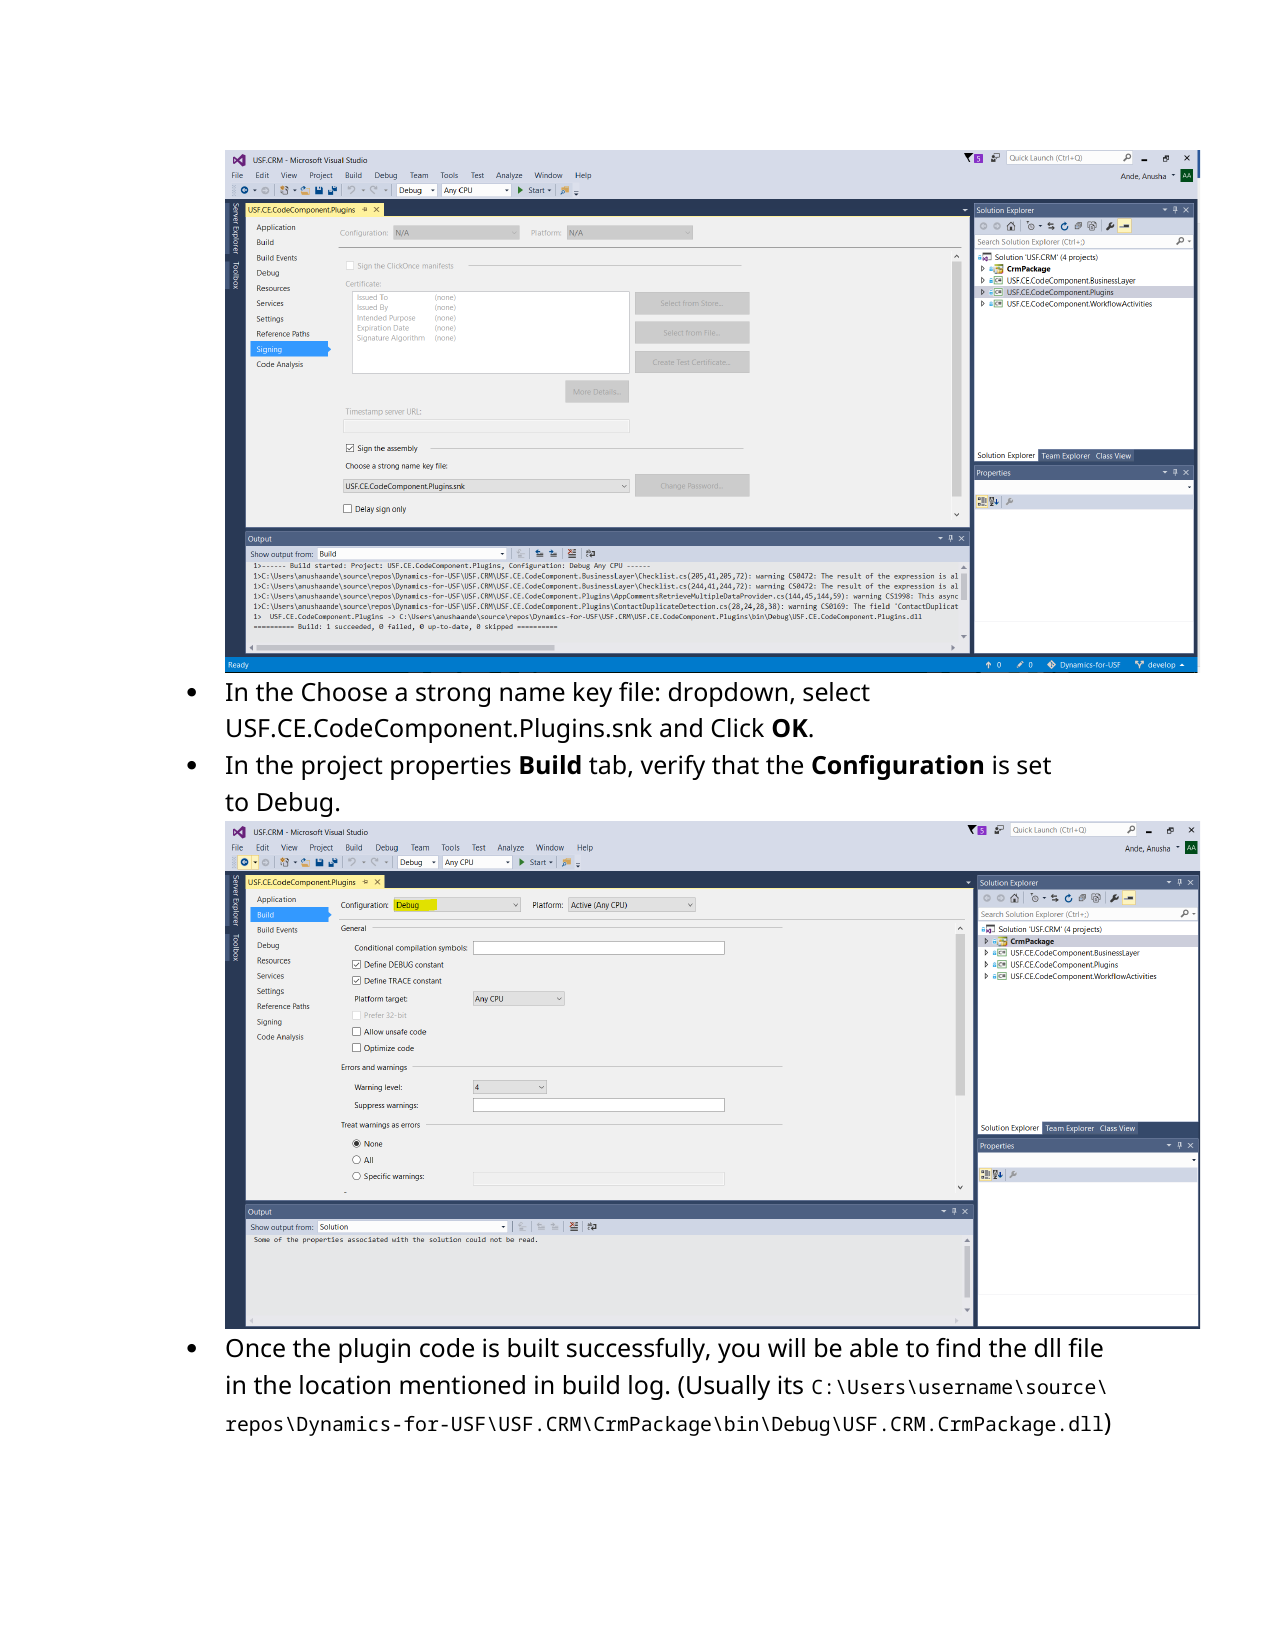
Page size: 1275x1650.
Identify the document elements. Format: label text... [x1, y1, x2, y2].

picture [225, 821, 1200, 1329]
list In the project properties Build tab, verify that the Configuration is set to Debug. [187, 748, 1125, 819]
picture [225, 150, 1200, 673]
list In the Choose a strong name key file: dropdown, select USF.CE.CodeComponent.Plugins.snk and Click OK. [187, 674, 1125, 745]
list Once the plugin code is built successfully, you will be able to find the dll file in the location mentioned in build log. (Usually its C:\Users\username\source\repos\Dynamics-for-USF\USF.CRM\CrmPackage\bin\Debug\USF.CRM.CrmPackage.dll) [187, 1331, 1125, 1438]
